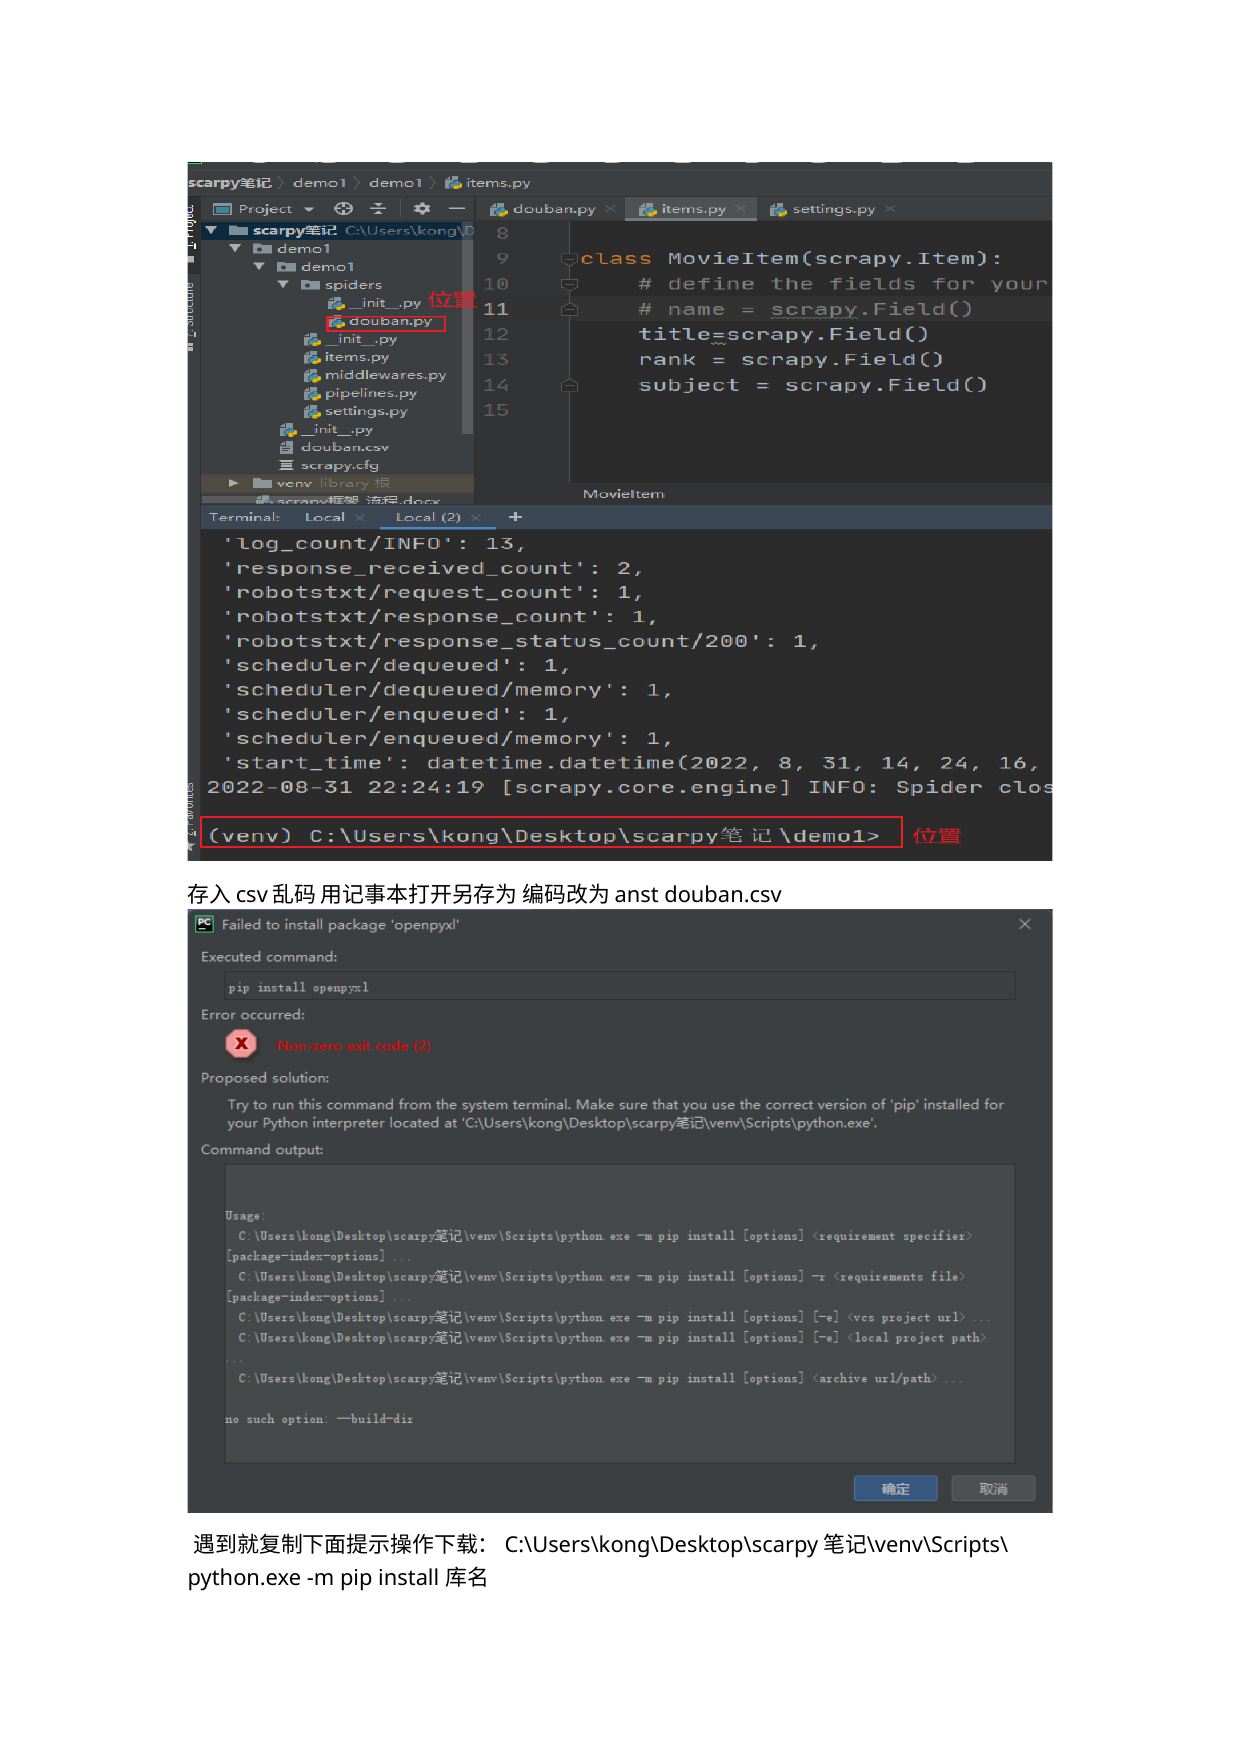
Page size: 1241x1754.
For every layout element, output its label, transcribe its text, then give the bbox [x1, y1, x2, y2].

picture [187, 909, 1053, 1513]
text 遇到就复制下面提示操作下载： C:\Users\kong\Desktop\scarpy笔记\venv\Scripts\python.exe -m pip install 库名 [187, 1527, 1053, 1592]
picture [187, 162, 1053, 861]
text 存入csv乱码 用记事本打开另存为 编码改为anst douban.csv [187, 877, 1053, 909]
